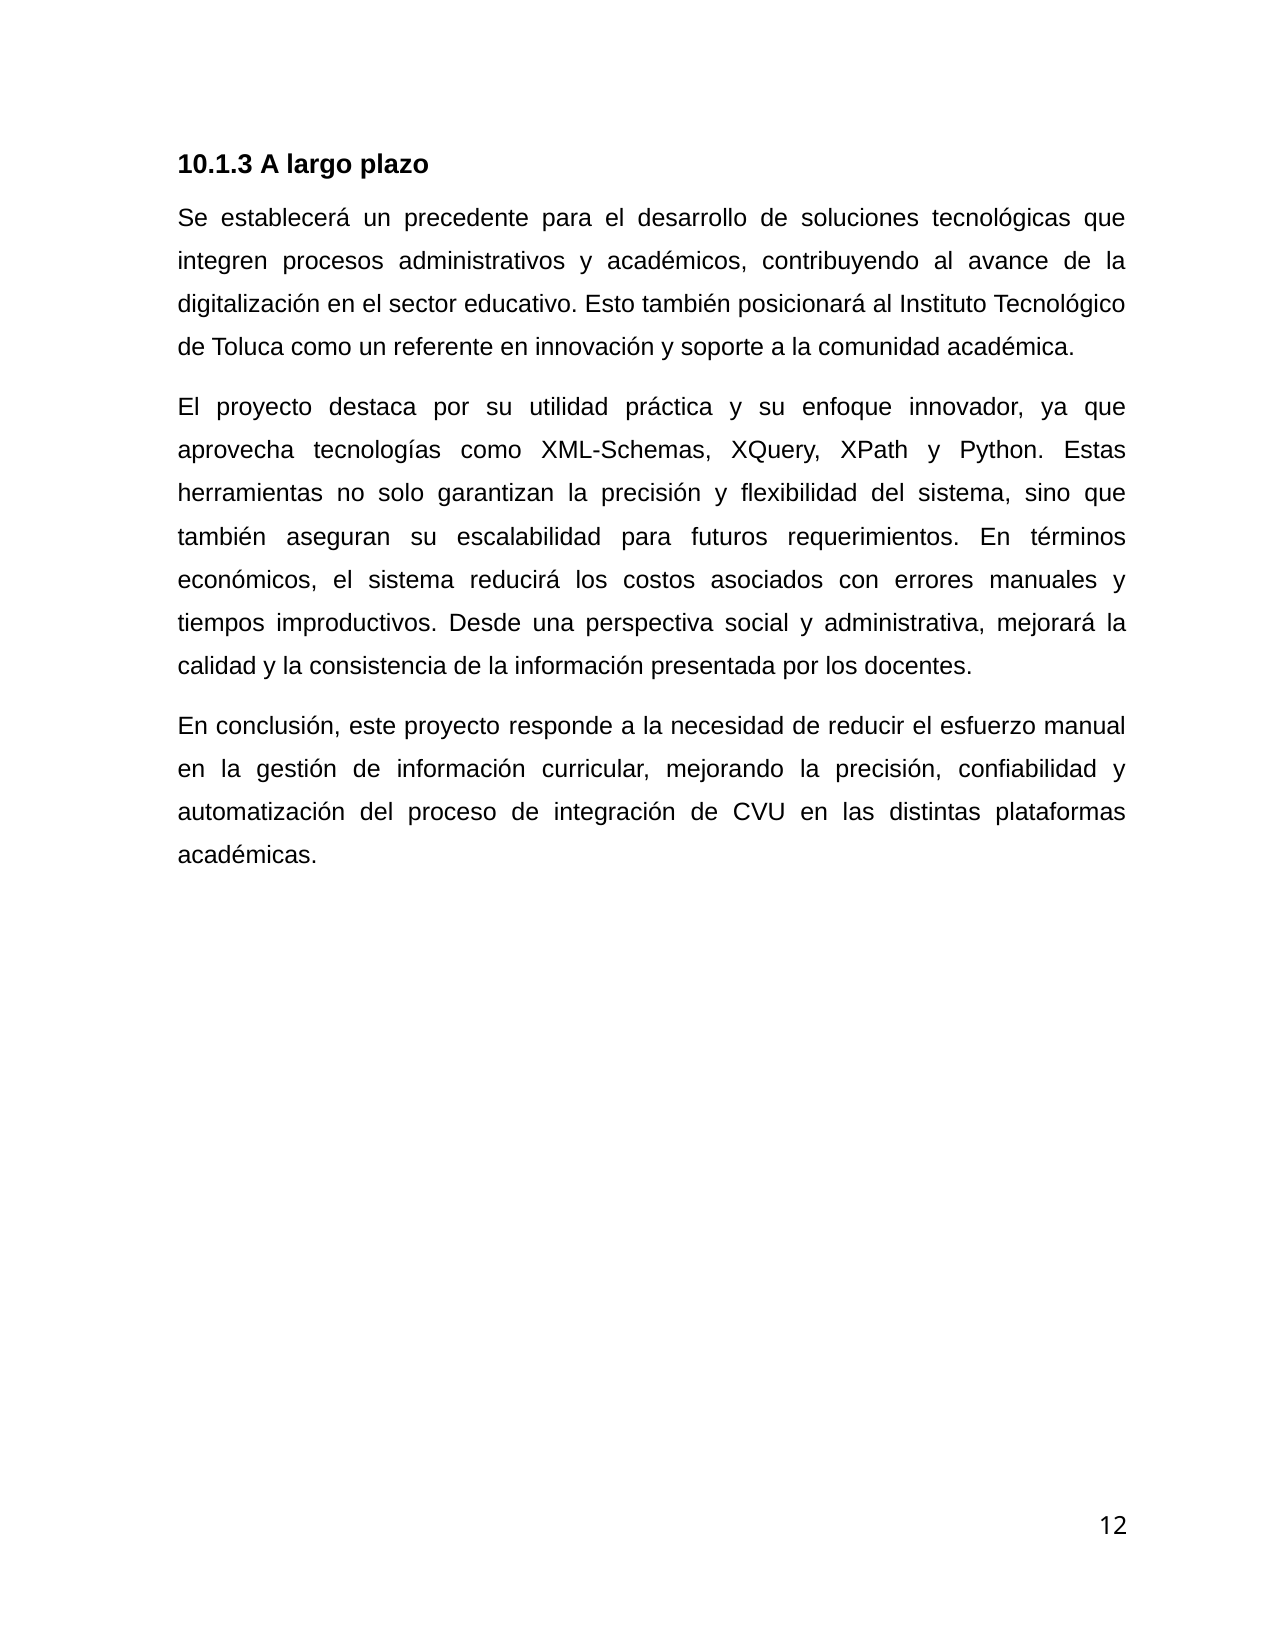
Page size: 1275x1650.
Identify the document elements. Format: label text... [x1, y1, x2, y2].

text El proyecto destaca por su utilidad práctica y su enfoque innovador, ya que aprovecha tecnologías como XML-Schemas, XQuery, XPath y Python. Estas herramientas no solo garantizan la precisión y flexibilidad del sistema, sino que también aseguran su escalabilidad para futuros requerimientos. En términos económicos, el sistema reducirá los costos asociados con errores manuales y tiempos improductivos. Desde una perspectiva social y administrativa, mejorará la calidad y la consistencia de la información presentada por los docentes. [177, 392, 1127, 679]
text Se establecerá un precedente para el desarrollo de soluciones tecnológicas que integren procesos administrativos y académicos, contribuyendo al avance de la digitalización en el sector educativo. Esto también posicionará al Instituto Tecnológico de Toluca como un referente en innovación y soporte a la comunidad académica. [177, 203, 1127, 361]
subtitle A largo plazo [177, 148, 1127, 179]
text En conclusión, este proyecto responde a la necesidad de reducir el esfuerzo manual en la gestión de información curricular, mejorando la precisión, confiabilidad y automatización del proceso de integración de CVU en las distintas plataformas académicas. [177, 711, 1127, 869]
